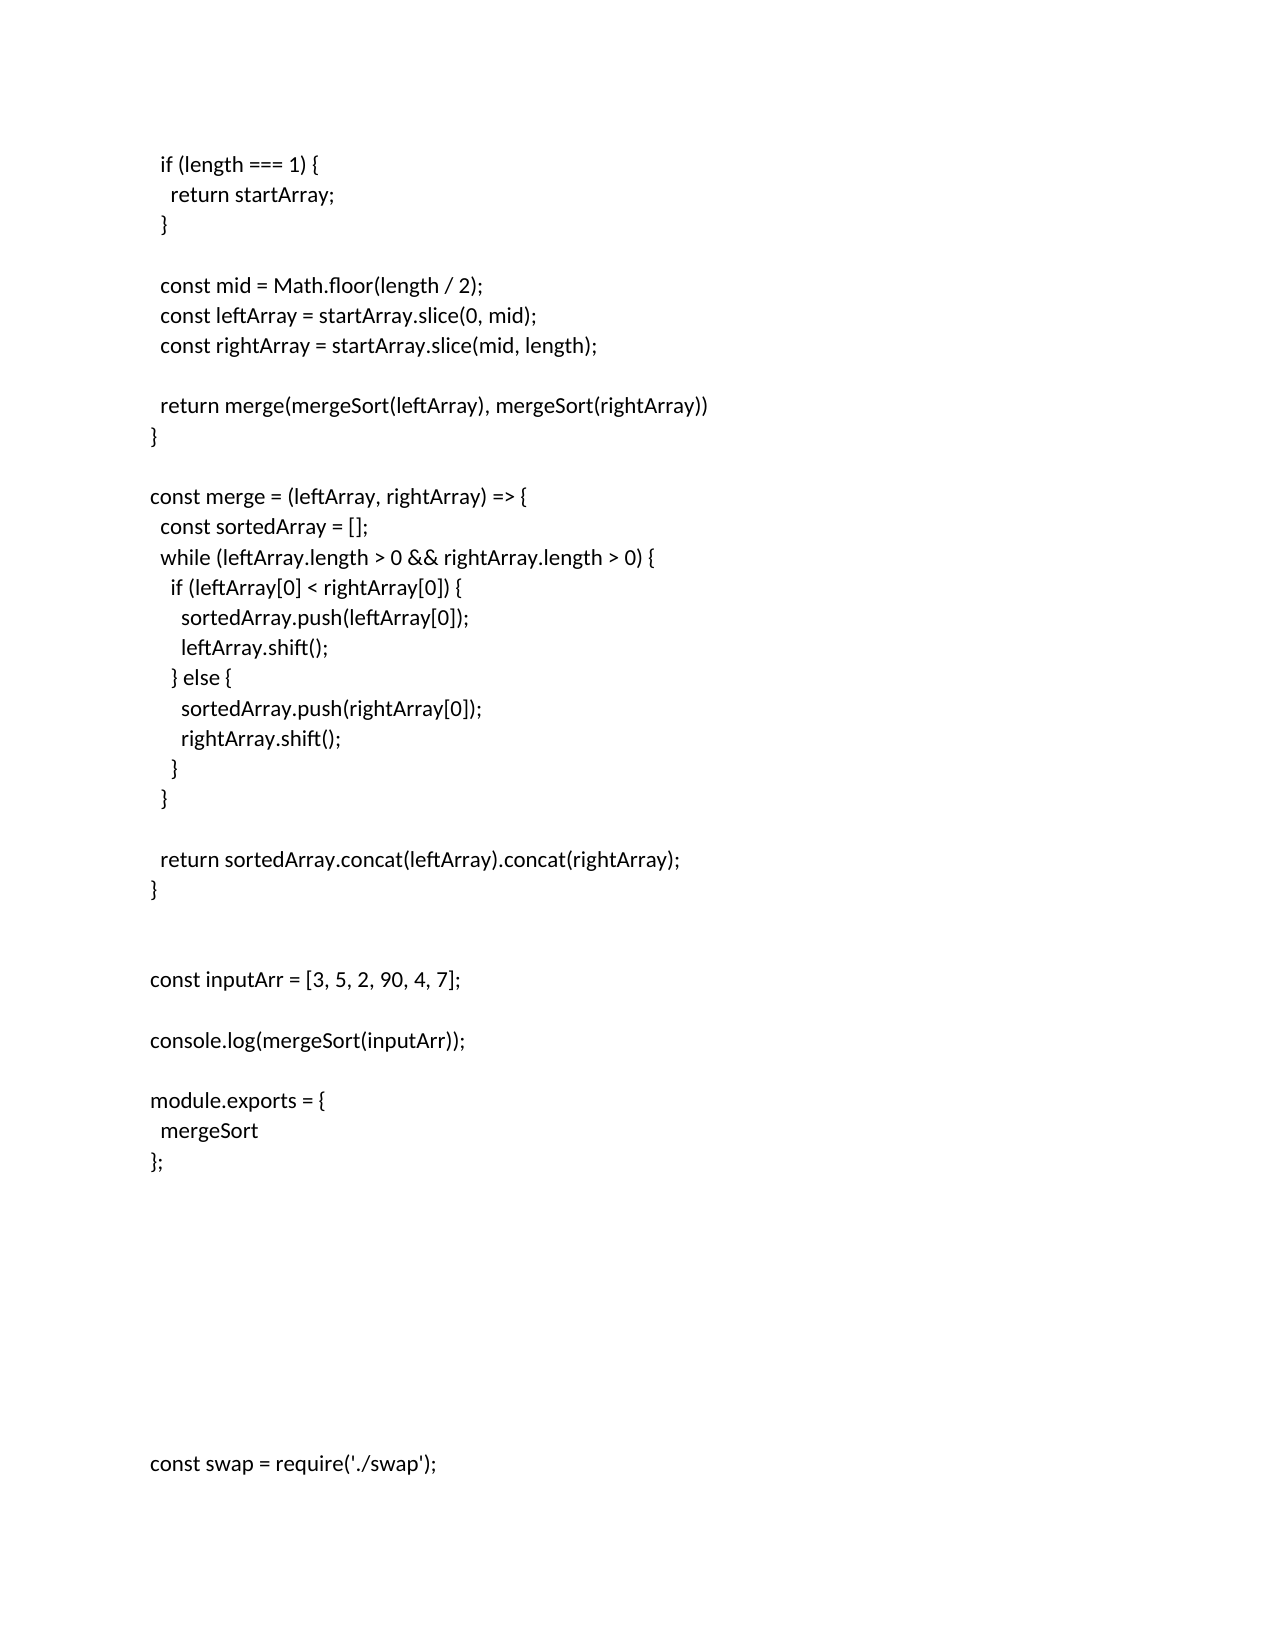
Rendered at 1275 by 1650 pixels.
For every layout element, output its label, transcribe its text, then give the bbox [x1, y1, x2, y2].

text }; [150, 1147, 1125, 1175]
text return merge(mergeSort(leftArray), mergeSort(rightArray)) [150, 392, 1125, 420]
text return startArray; [150, 180, 1125, 208]
text const sortedArray = []; [150, 512, 1125, 541]
text const leftArray = startArray.slice(0, mid); [150, 301, 1125, 329]
text } [150, 210, 1125, 238]
text sortedArray.push(leftArray[0]); [150, 603, 1125, 631]
text rightArray.shift(); [150, 724, 1125, 752]
text } else { [150, 663, 1125, 692]
text } [150, 784, 1125, 812]
text module.exports = { [150, 1086, 1125, 1114]
text } [150, 422, 1125, 450]
text if (leftArray[0] < rightArray[0]) { [150, 573, 1125, 601]
text const swap = require('./swap'); [150, 1449, 1125, 1477]
text } [150, 875, 1125, 903]
text const mid = Math.floor(length / 2); [150, 271, 1125, 299]
text const merge = (leftArray, rightArray) => { [150, 482, 1125, 510]
text leftArray.shift(); [150, 633, 1125, 661]
text mergeSort [150, 1117, 1125, 1145]
text while (leftArray.length > 0 && rightArray.length > 0) { [150, 543, 1125, 571]
text if (length === 1) { [150, 150, 1125, 178]
text sortedArray.push(rightArray[0]); [150, 694, 1125, 722]
text return sortedArray.concat(leftArray).concat(rightArray); [150, 845, 1125, 873]
text } [150, 754, 1125, 782]
text console.log(mergeSort(inputArr)); [150, 1026, 1125, 1054]
text const inputArr = [3, 5, 2, 90, 4, 7]; [150, 966, 1125, 994]
text const rightArray = startArray.slice(mid, length); [150, 331, 1125, 359]
